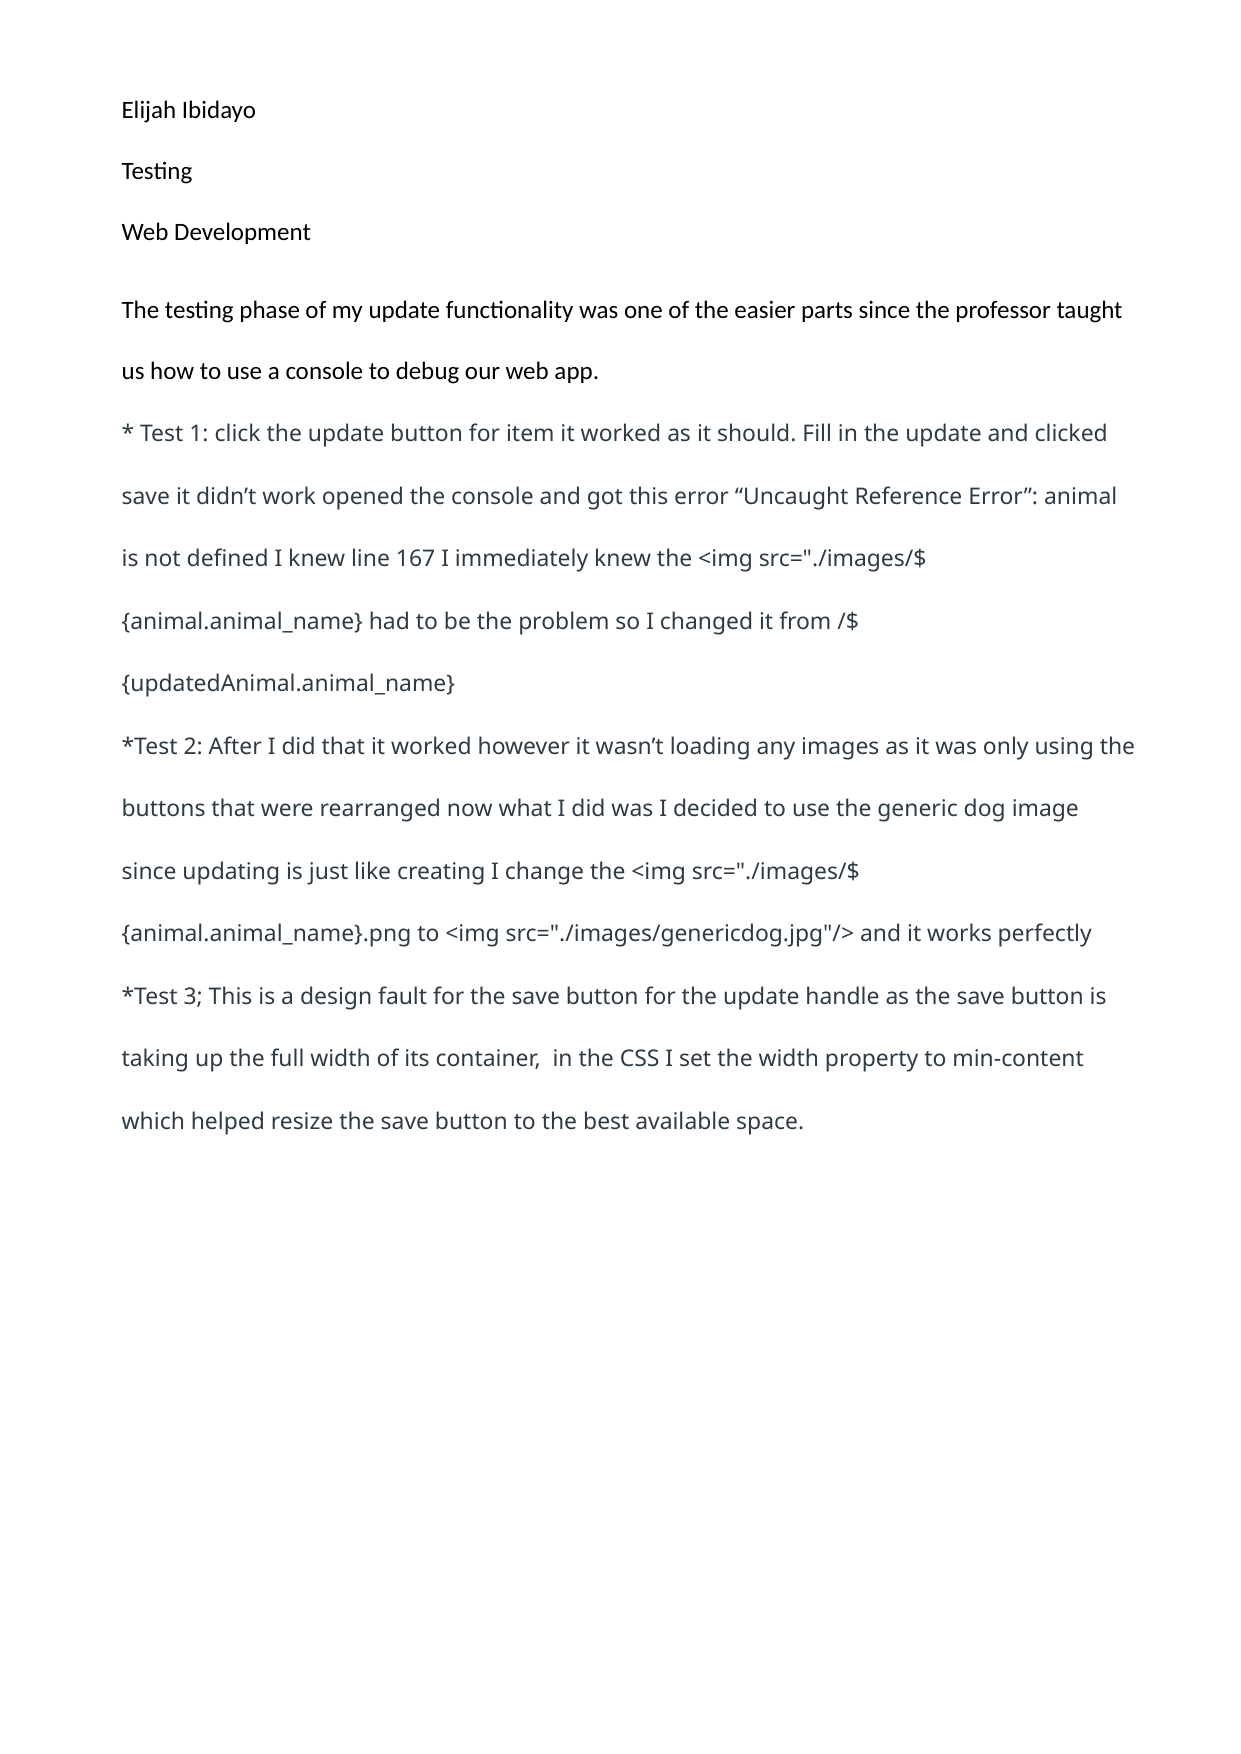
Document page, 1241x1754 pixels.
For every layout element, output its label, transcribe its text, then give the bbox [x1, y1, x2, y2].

text The testing phase of my update functionality was one of the easier parts since the professor taught us how to use a console to debug our web app. * Test 1: click the update button for item it worked as it should. Fill in the update and clicked save it didn’t work opened the console and got this error “Uncaught Reference Error”: animal is not defined I knew line 167 I immediately knew the <img src="./images/${animal.animal_name} had to be the problem so I changed it from /${updatedAnimal.animal_name} *Test 2: After I did that it worked however it wasn’t loading any images as it was only using the buttons that were rearranged now what I did was I decided to use the generic dog image since updating is just like creating I change the <img src="./images/${animal.animal_name}.png to <img src="./images/genericdog.jpg"/> and it works perfectly *Test 3; This is a design fault for the save button for the update handle as the save button is taking up the full width of its container, in the CSS I set the width property to min-content which helped resize the save button to the best available space. [121, 294, 1137, 1136]
text Elijah Ibidayo Testing Web Development [121, 94, 1137, 247]
